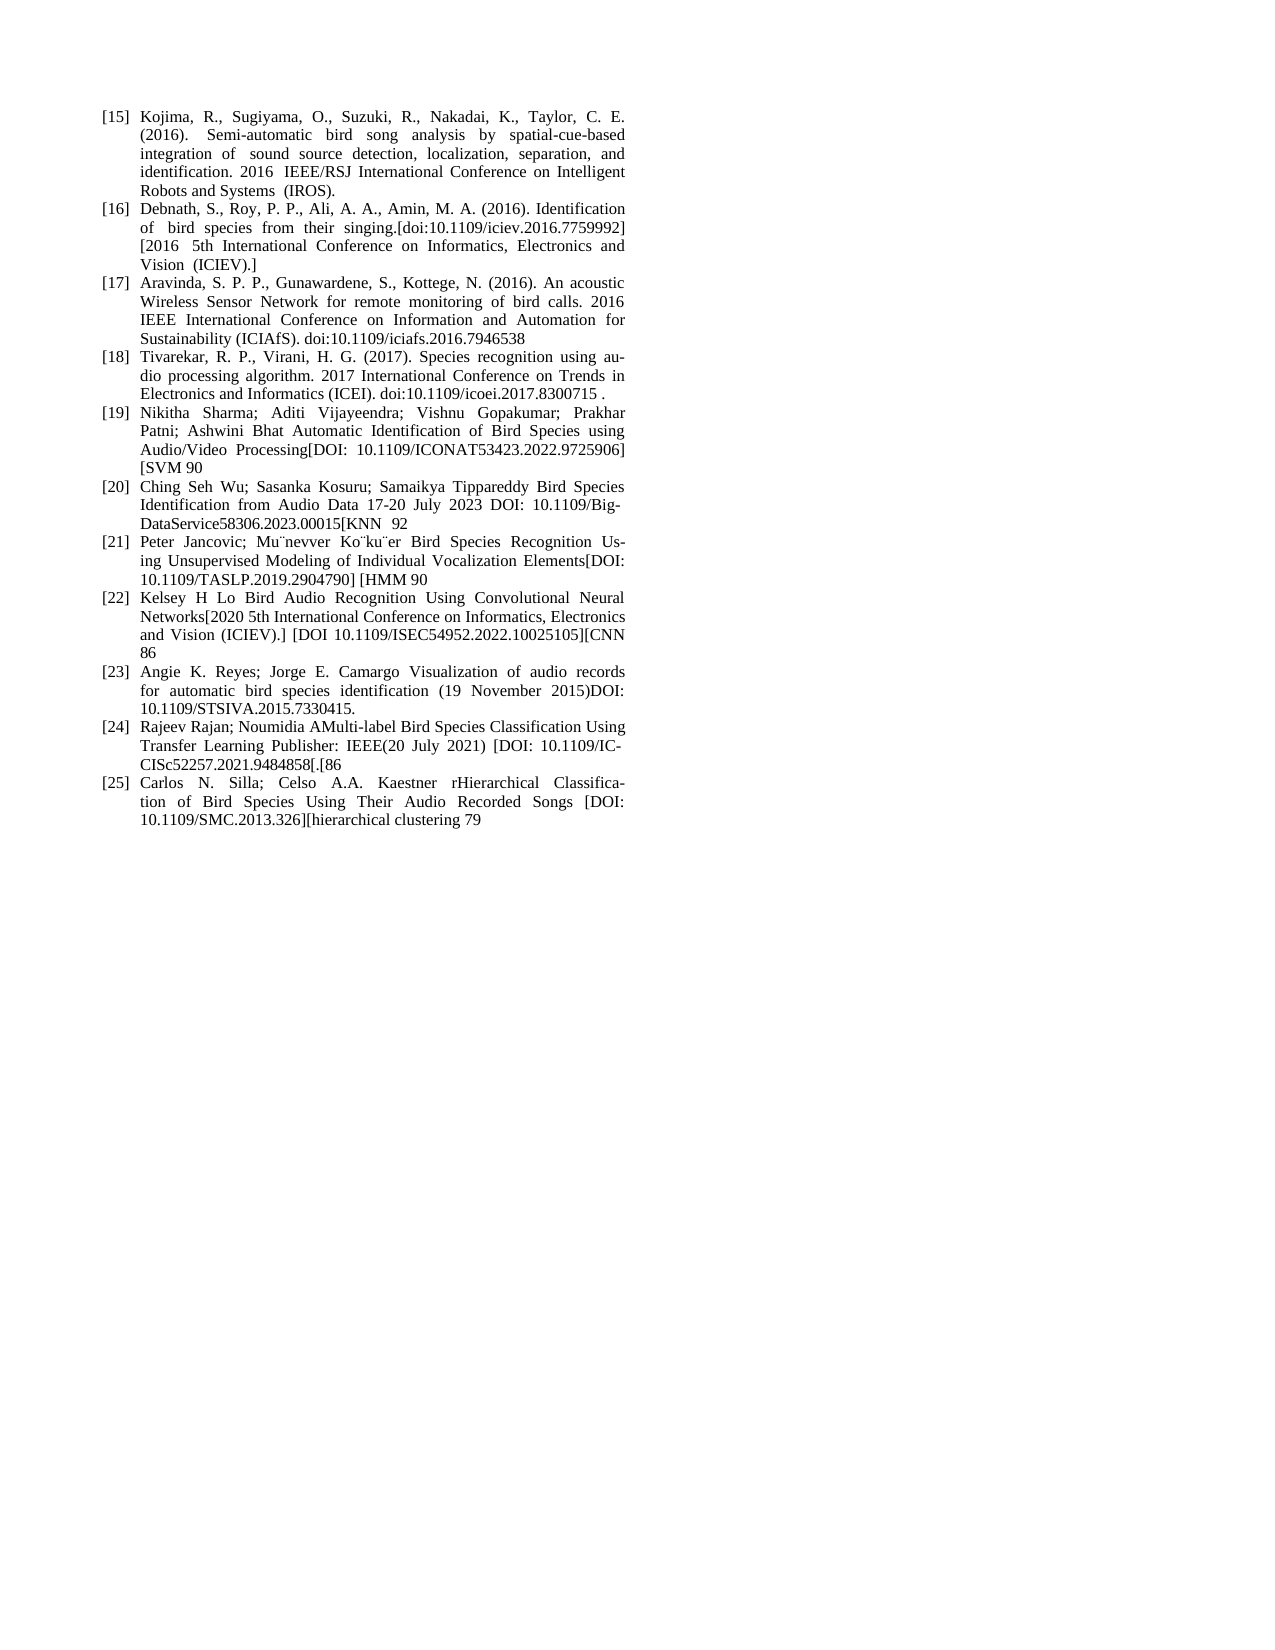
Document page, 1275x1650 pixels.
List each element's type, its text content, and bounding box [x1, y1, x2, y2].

list Peter Jancovic; Mu¨nevver Ko¨ku¨er Bird Species Recognition Us- ing Unsupervised Modeling of Individual Vocalization Elements[DOI: 10.1109/TASLP.2019.2904790] [HMM 90 [102, 533, 625, 588]
list Kelsey H Lo Bird Audio Recognition Using Convolutional Neural Networks[2020 5th International Conference on Informatics, Electronics and Vision (ICIEV).] [DOI 10.1109/ISEC54952.2022.10025105][CNN 86 [102, 589, 625, 662]
list Debnath, S., Roy, P. P., Ali, A. A., Amin, M. A. (2016). Identification of bird species from their singing.[doi:10.1109/iciev.2016.7759992] [2016 5th International Conference on Informatics, Electronics and Vision (ICIEV).] [102, 200, 625, 274]
list Tivarekar, R. P., Virani, H. G. (2017). Species recognition using au- dio processing algorithm. 2017 International Conference on Trends in Electronics and Informatics (ICEI). doi:10.1109/icoei.2017.8300715 . [102, 348, 625, 403]
list Aravinda, S. P. P., Gunawardene, S., Kottege, N. (2016). An acoustic Wireless Sensor Network for remote monitoring of bird calls. 2016 IEEE International Conference on Information and Automation for Sustainability (ICIAfS). doi:10.1109/iciafs.2016.7946538 [102, 274, 625, 348]
list Nikitha Sharma; Aditi Vijayeendra; Vishnu Gopakumar; Prakhar Patni; Ashwini Bhat Automatic Identification of Bird Species using Audio/Video Processing[DOI: 10.1109/ICONAT53423.2022.9725906] [SVM 90 [102, 404, 625, 477]
text CISc52257.2021.9484858[.[86 [140, 755, 1185, 774]
list Carlos N. Silla; Celso A.A. Kaestner rHierarchical Classifica- tion of Bird Species Using Their Audio Recorded Songs [DOI: 10.1109/SMC.2013.326][hierarchical clustering 79 [102, 774, 625, 829]
list Angie K. Reyes; Jorge E. Camargo Visualization of audio records for automatic bird species identification (19 November 2015)DOI: 10.1109/STSIVA.2015.7330415. [102, 663, 625, 718]
text DataService58306.2023.00015[KNN 92 [140, 514, 1185, 533]
list Rajeev Rajan; Noumidia AMulti-label Bird Species Classification Using Transfer Learning Publisher: IEEE(20 July 2021) [DOI: 10.1109/IC- [102, 718, 625, 755]
list Kojima, R., Sugiyama, O., Suzuki, R., Nakadai, K., Taylor, C. E. (2016). Semi-automatic bird song analysis by spatial-cue-based integration of sound source detection, localization, separation, and identification. 2016 IEEE/RSJ International Conference on Intelligent Robots and Systems (IROS). [102, 108, 625, 200]
list Ching Seh Wu; Sasanka Kosuru; Samaikya Tippareddy Bird Species Identification from Audio Data 17-20 July 2023 DOI: 10.1109/Big- [102, 478, 625, 514]
